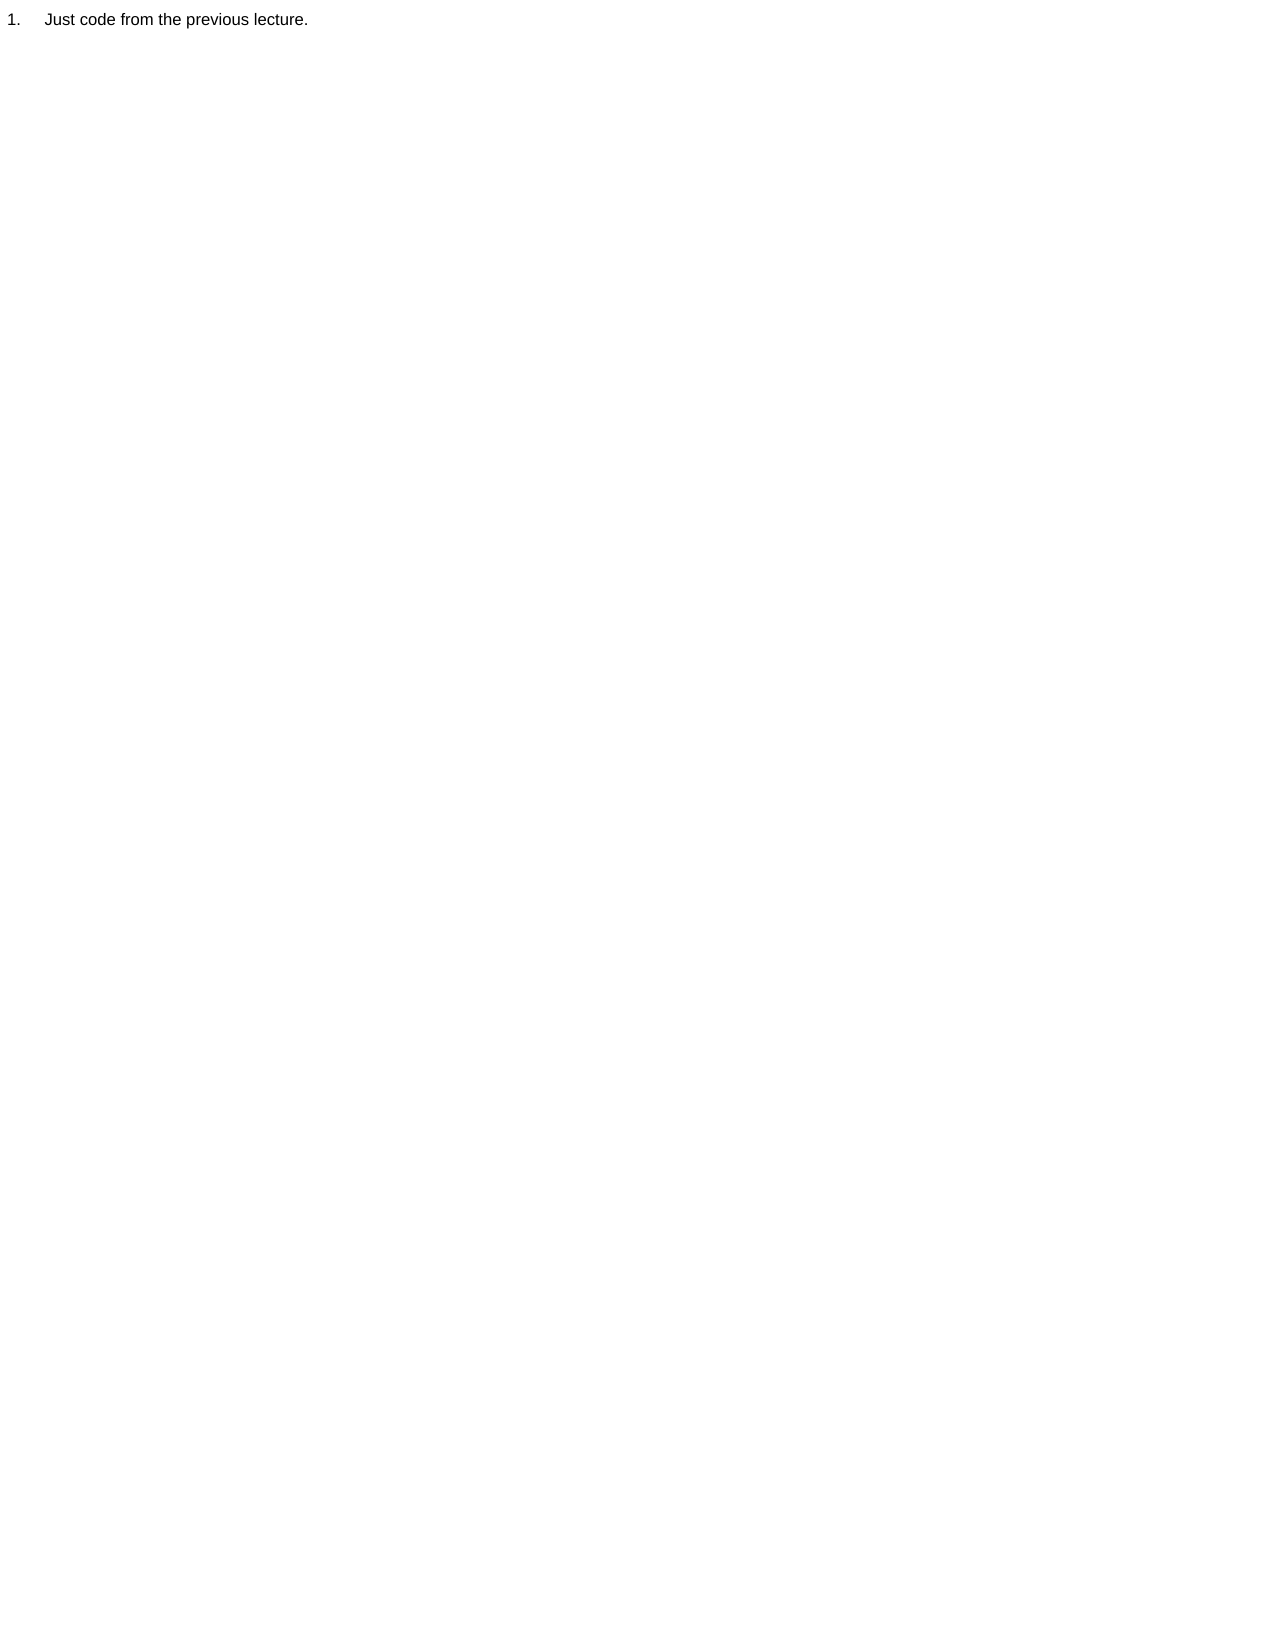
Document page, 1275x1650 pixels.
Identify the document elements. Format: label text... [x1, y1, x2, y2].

list Just code from the previous lecture. [7, 9, 1255, 28]
